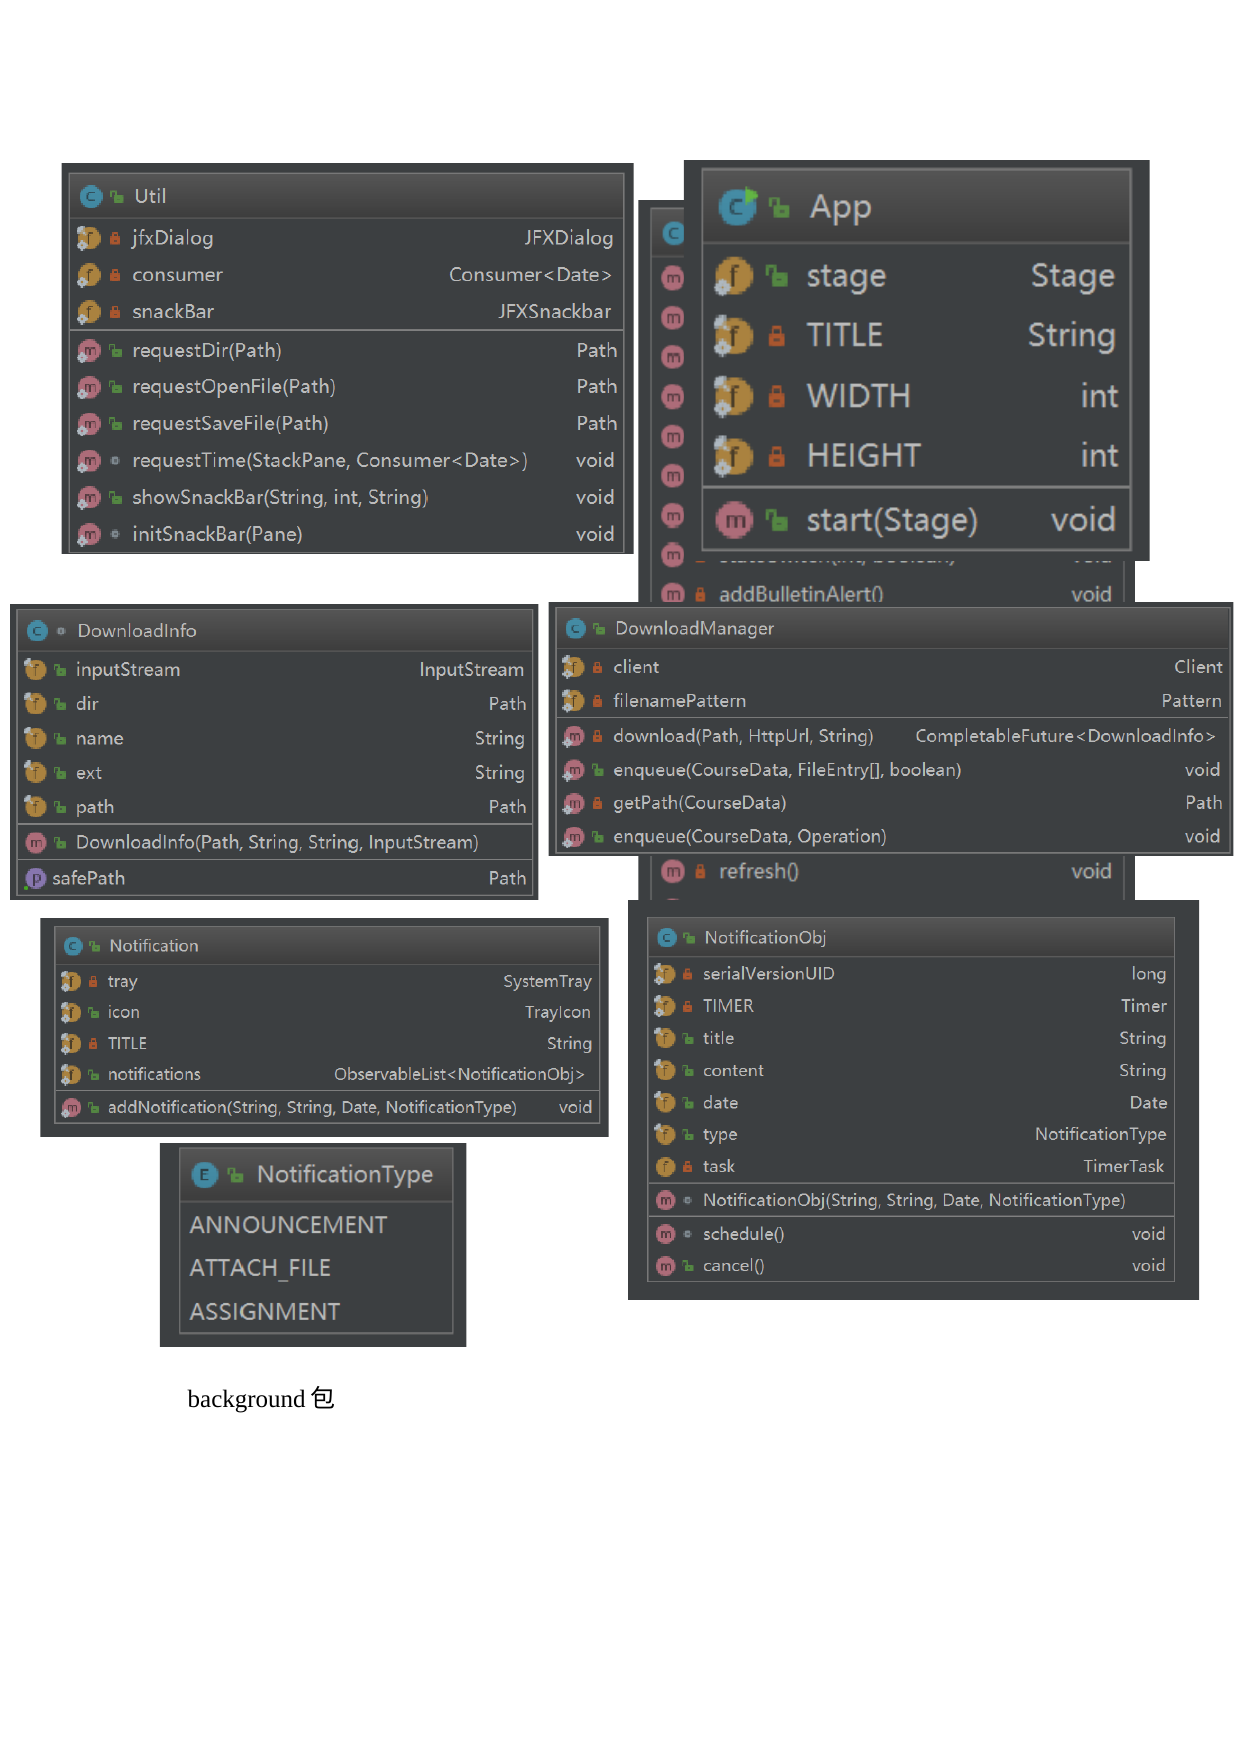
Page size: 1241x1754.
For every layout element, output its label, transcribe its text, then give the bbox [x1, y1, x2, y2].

picture [61, 163, 634, 554]
picture [159, 1143, 467, 1347]
picture [548, 160, 1234, 1300]
picture [10, 604, 539, 900]
text background包 [187, 227, 1053, 1429]
picture [40, 918, 609, 1137]
text app包 [187, 162, 683, 227]
